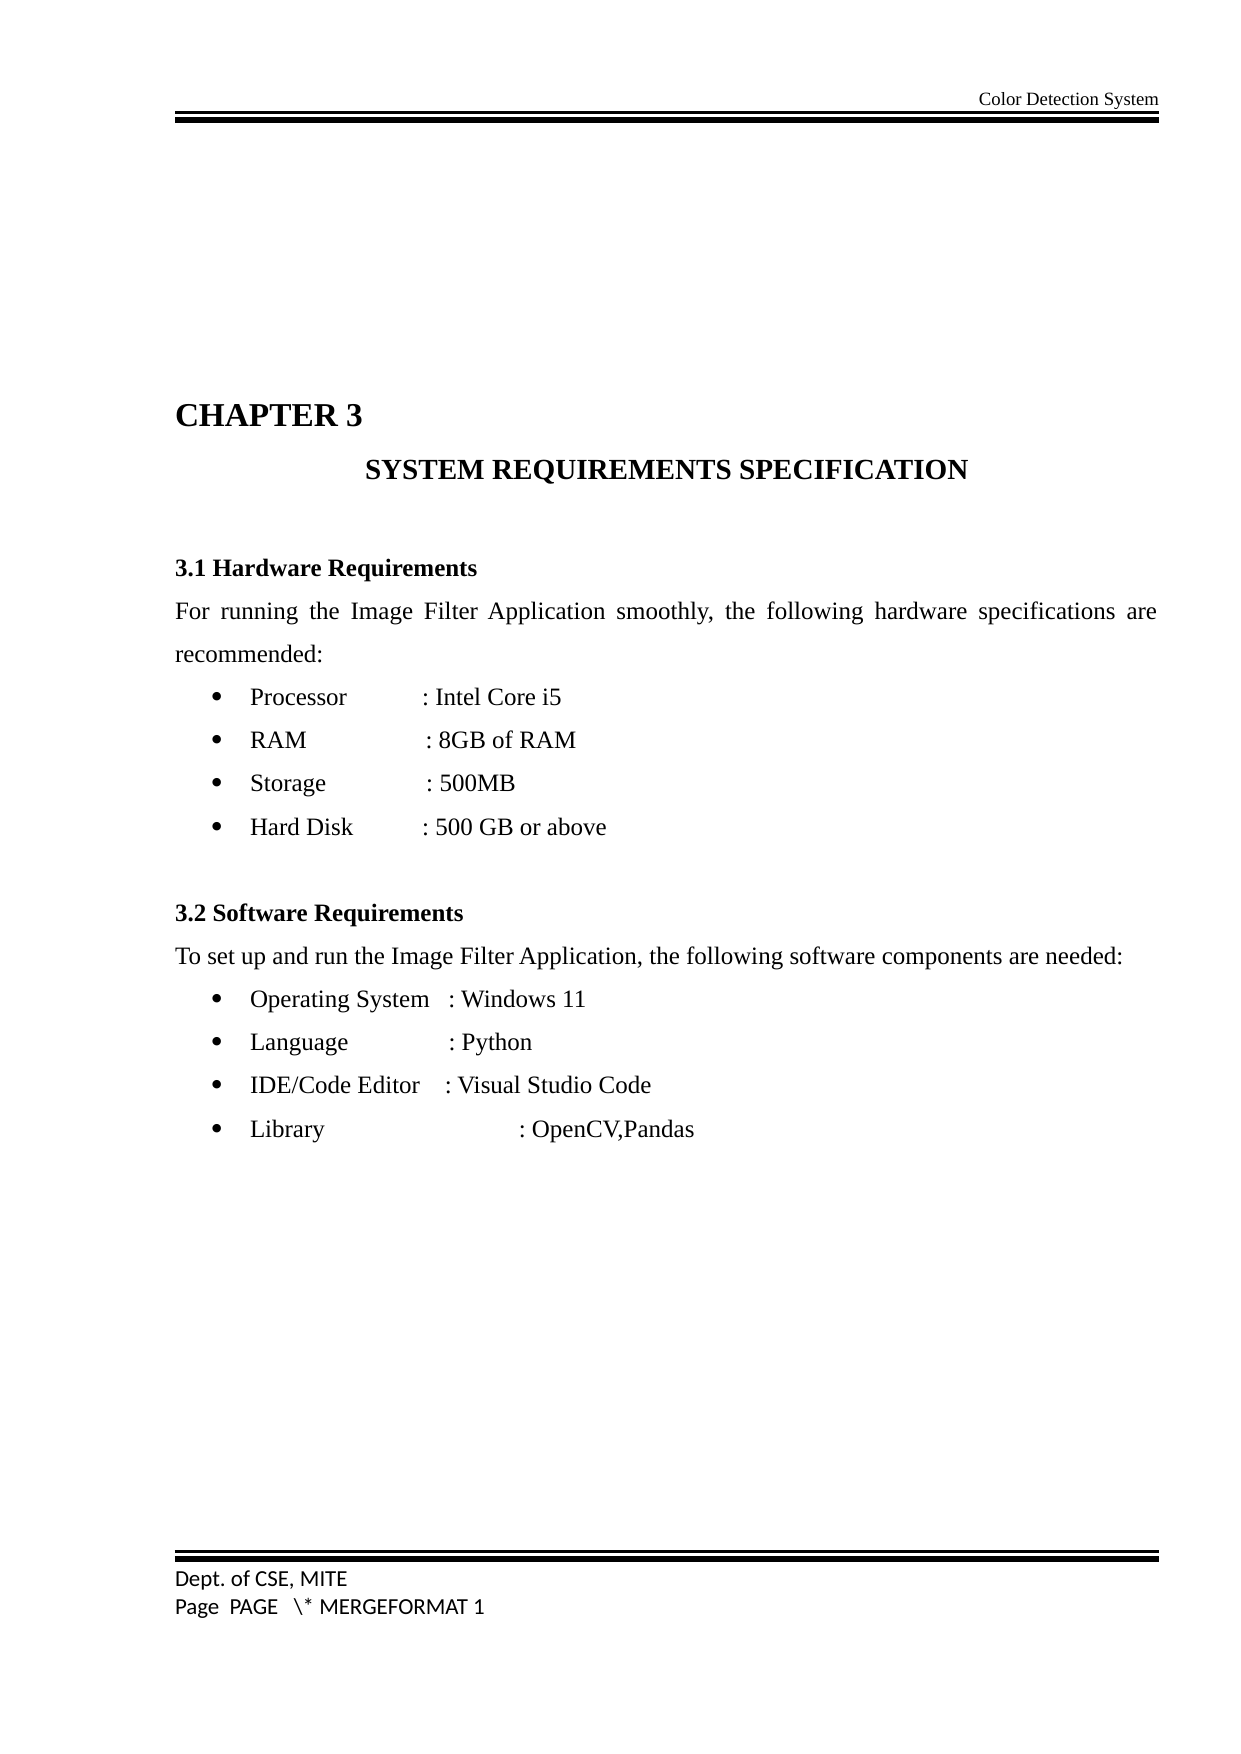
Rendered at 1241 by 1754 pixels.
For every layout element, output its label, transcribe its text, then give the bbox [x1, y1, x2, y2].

list Operating System : Windows 11 [212, 984, 1159, 1013]
list Storage : 500MB [212, 768, 1159, 797]
text 3.2 Software Requirements [175, 898, 1159, 927]
list Library : OpenCV,Pandas [212, 1114, 1159, 1142]
list Processor : Intel Core i5 [212, 682, 1159, 711]
text CHAPTER 3 [175, 395, 1159, 433]
text For running the Image Filter Application smoothly, the following hardware specifications are recommended: [175, 596, 1159, 668]
list Language : Python [212, 1027, 1159, 1056]
text 3.1 Hardware Requirements [175, 553, 1159, 582]
list Hard Disk : 500 GB or above [212, 812, 1159, 840]
list RAM : 8GB of RAM [212, 725, 1159, 754]
text SYSTEM REQUIREMENTS SPECIFICATION [175, 452, 1159, 486]
text To set up and run the Image Filter Application, the following software components are needed: [175, 941, 1159, 970]
list IDE/Code Editor : Visual Studio Code [212, 1070, 1159, 1099]
